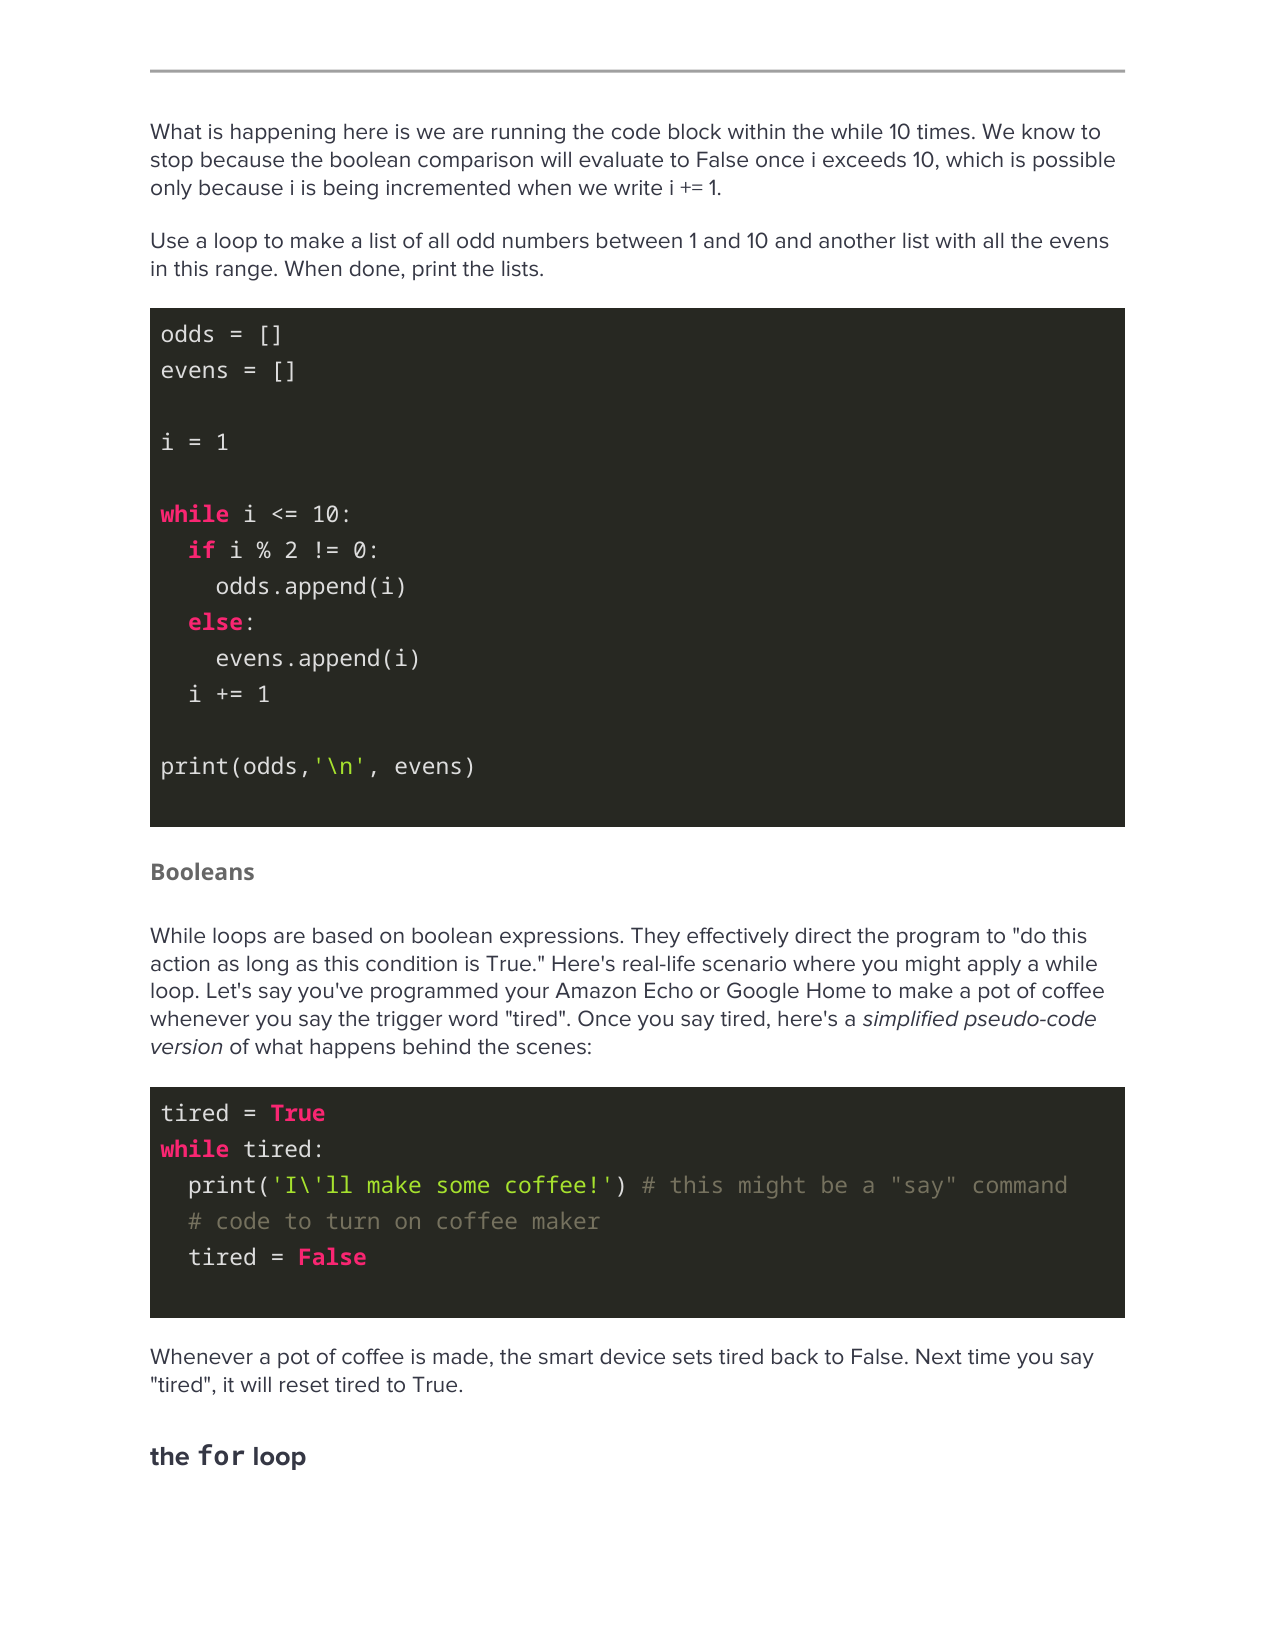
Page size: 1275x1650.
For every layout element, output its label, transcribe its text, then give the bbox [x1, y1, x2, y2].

text Whenever a pot of coffee is made, the smart device sets tired back to False. Next time you say "tired", it will reset tired to True. [150, 1343, 1125, 1399]
text While loops are based on boolean expressions. They effectively direct the program to "do this action as long as this condition is True." Here's real-life scenario where you might apply a while loop. Let's say you've programmed your Amazon Echo or Google Home to make a pot of coffee whenever you say the trigger word "tired". Once you say tired, here's a simplified pseudo-code version of what happens behind the scenes: [150, 922, 1125, 1062]
table_header odds = [] evens = [] i = 1 while i <= 10: if i % 2 != 0: odds.append(i) else: evens.append(i) i += 1 print(odds,'\n', evens) [150, 308, 1125, 827]
text Use a loop to make a list of all odd numbers between 1 and 10 and another list with all the evens in this range. When done, print the lists. [150, 227, 1125, 283]
subtitle Booleans [150, 856, 1125, 888]
subtitle the for loop [150, 1437, 1125, 1473]
table_header tired = True while tired: print('I\'ll make some coffee!') # this might be a "say" command # code to turn on coffee maker tired = False [150, 1087, 1125, 1318]
text What is happening here is we are running the code block within the while 10 times. We know to stop because the boolean comparison will evaluate to False once i exceeds 10, which is possible only because i is being incremented when we write i += 1. [150, 118, 1125, 202]
